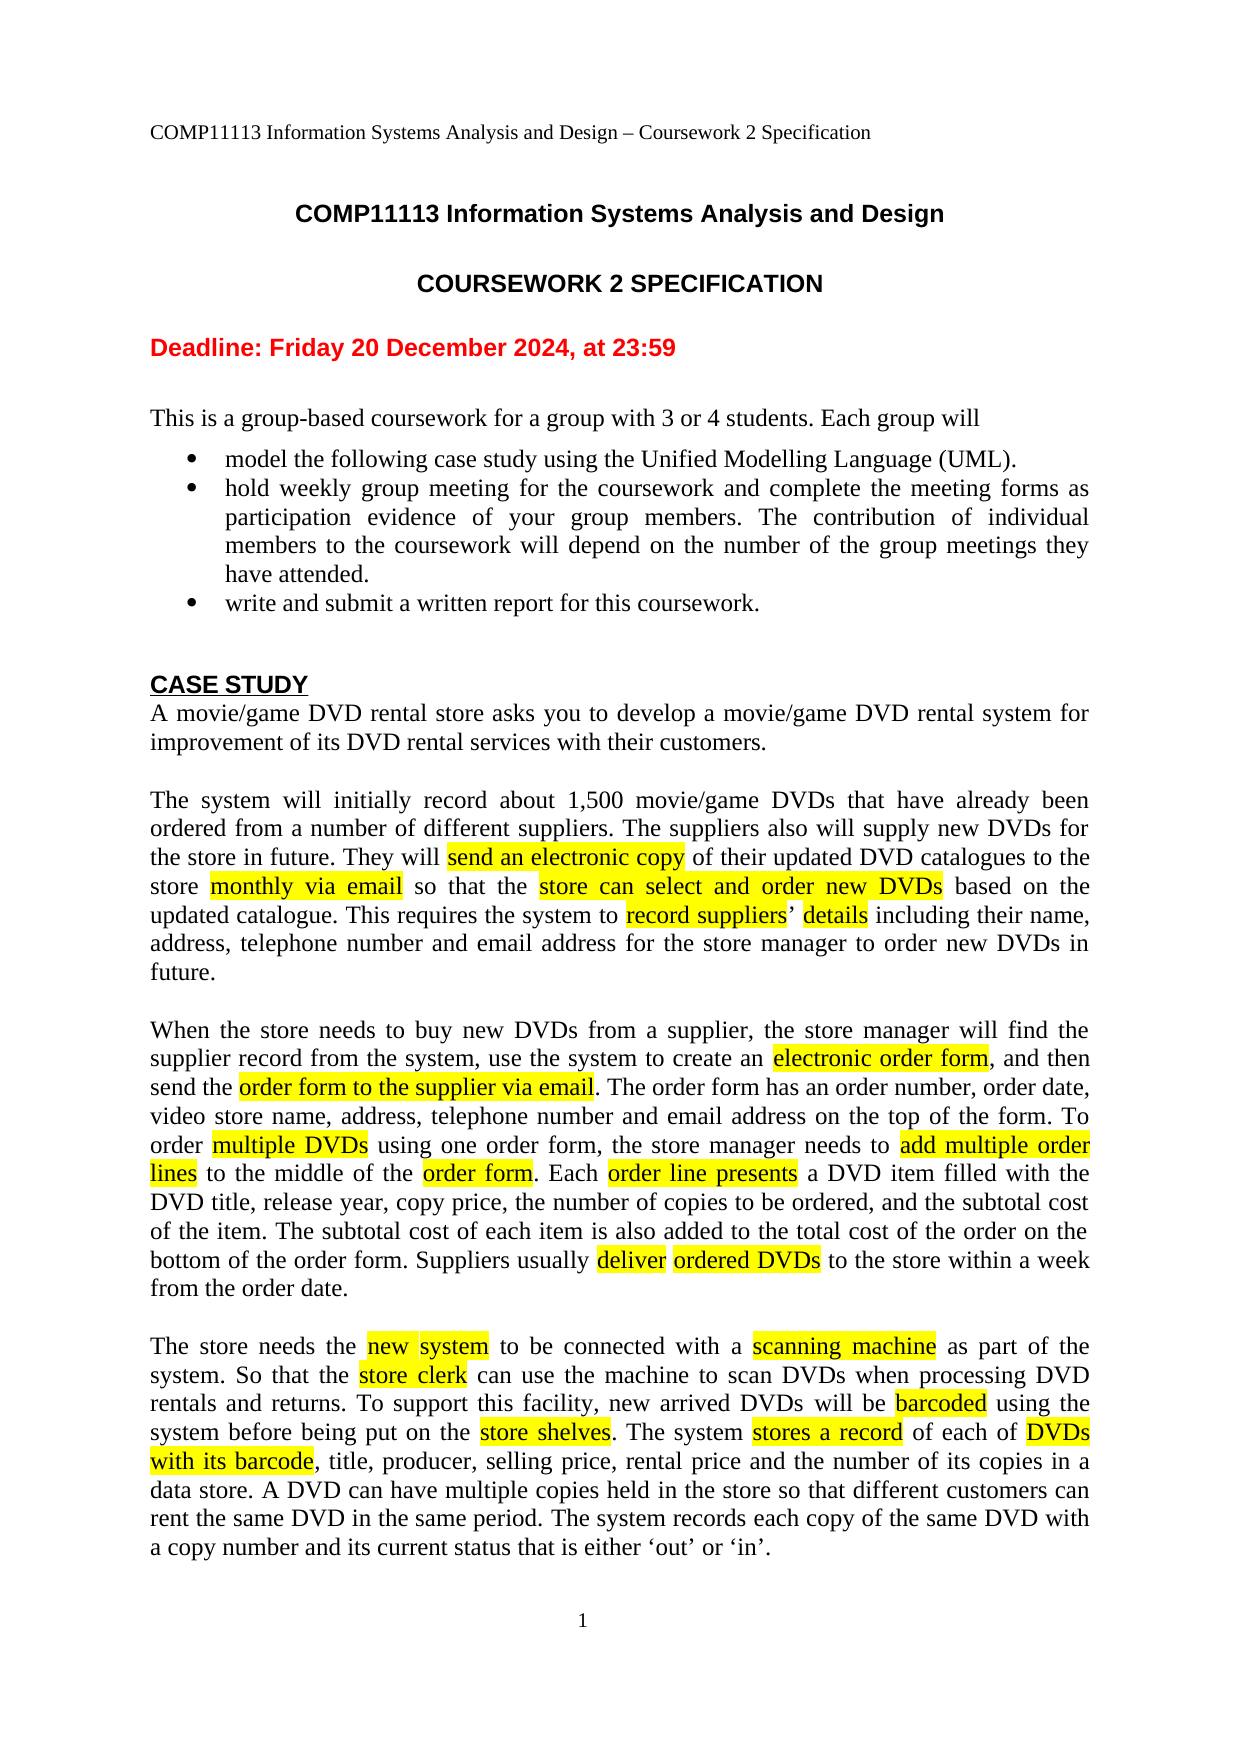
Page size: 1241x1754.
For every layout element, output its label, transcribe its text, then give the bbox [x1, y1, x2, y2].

list write and submit a written report for this coursework. [187, 588, 1090, 617]
subtitle COMP11113 Information Systems Analysis and Design [150, 199, 1090, 228]
text When the store needs to buy new DVDs from a supplier, the store manager will find the supplier record from the system, use the system to create an electronic order form, and then send the order form to the supplier via email. The order form has an order number, order date, video store name, address, telephone number and email address on the top of the form. To order multiple DVDs using one order form, the store manager needs to add multiple order lines to the middle of the order form. Each order line presents a DVD item filled with the DVD title, release year, copy price, the number of copies to be ordered, and the subtotal cost of the item. The subtotal cost of each item is also added to the total cost of the order on the bottom of the order form. Suppliers usually deliver ordered DVDs to the store within a week from the order date. [150, 1015, 1090, 1302]
text A movie/game DVD rental store asks you to develop a movie/game DVD rental system for improvement of its DVD rental services with their customers. [150, 698, 1090, 756]
list model the following case study using the Unified Modelling Language (UML). [187, 444, 1090, 473]
text The store needs the new system to be connected with a scanning machine as part of the system. So that the store clerk can use the machine to scan DVDs when processing DVD rentals and returns. To support this facility, new arrived DVDs will be barcoded using the system before being put on the store shelves. The system stores a record of each of DVDs with its barcode, title, producer, selling price, rental price and the number of its copies in a data store. A DVD can have multiple copies held in the store so that different customers can rent the same DVD in the same period. The system records each copy of the same DVD with a copy number and its current status that is either ‘out’ or ‘in’. [150, 1331, 1090, 1561]
list hold weekly group meeting for the coursework and complete the meeting forms as participation evidence of your group members. The contribution of individual members to the coursework will depend on the number of the group meetings they have attended. [187, 473, 1090, 588]
text The system will initially record about 1,500 movie/game DVDs that have already been ordered from a number of different suppliers. The suppliers also will supply new DVDs for the store in future. They will send an electronic copy of their updated DVD catalogues to the store monthly via email so that the store can select and order new DVDs based on the updated catalogue. This requires the system to record suppliers’ details including their name, address, telephone number and email address for the store manager to order new DVDs in future. [150, 785, 1090, 986]
text This is a group-based coursework for a group with 3 or 4 students. Each group will [150, 403, 1090, 432]
text Deadline: Friday 20 December 2024, at 23:59 [150, 333, 1090, 362]
text CASE STUDY [150, 670, 1090, 698]
subtitle COURSEWORK 2 SPECIFICATION [150, 269, 1090, 298]
